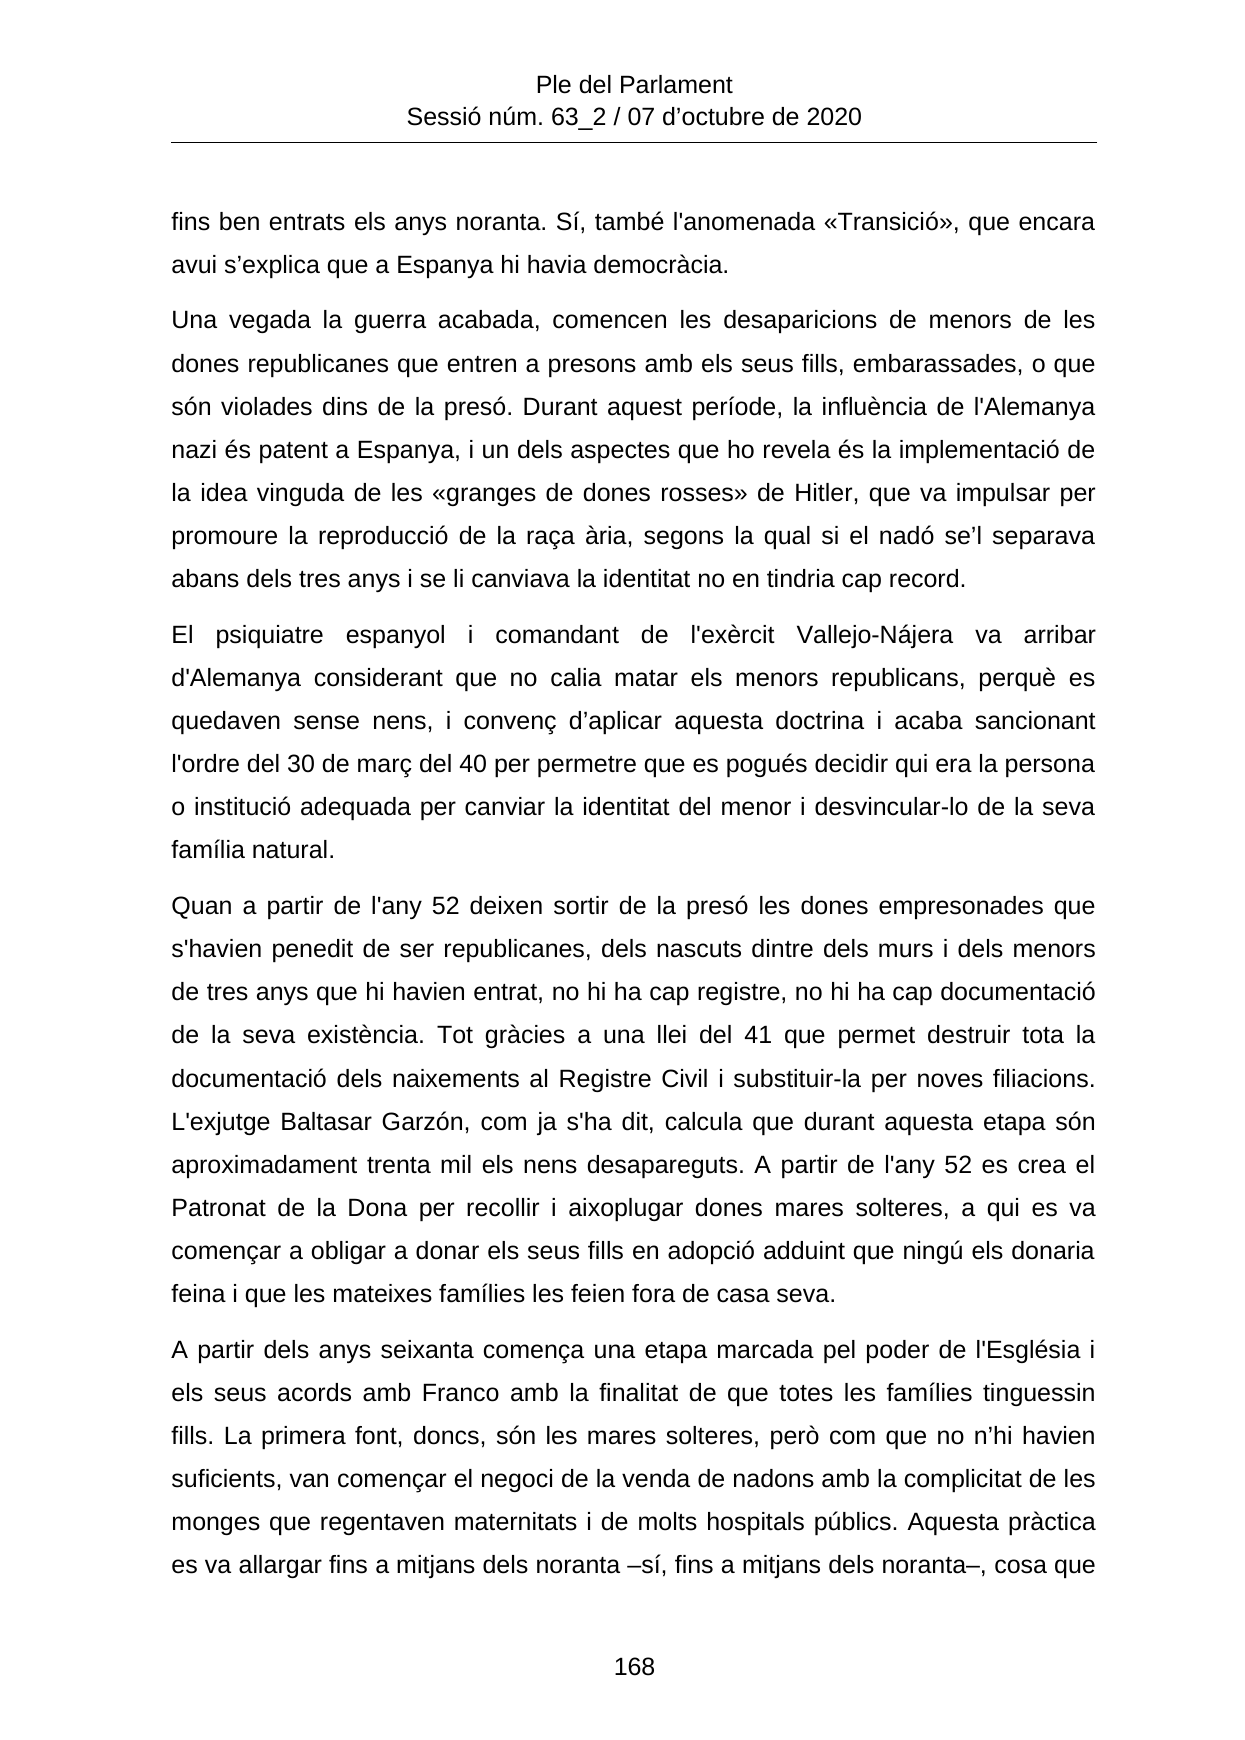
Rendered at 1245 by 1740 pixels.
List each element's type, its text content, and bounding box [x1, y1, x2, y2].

text Quan a partir de l'any 52 deixen sortir de la presó les dones empresonades que s'havien penedit de ser republicanes, dels nascuts dintre dels murs i dels menors de tres anys que hi havien entrat, no hi ha cap registre, no hi ha cap documentació de la seva existència. Tot gràcies a una llei del 41 que permet destruir tota la documentació dels naixements al Registre Civil i substituir-la per noves filiacions. L'exjutge Baltasar Garzón, com ja s'ha dit, calcula que durant aquesta etapa són aproximadament trenta mil els nens desapareguts. A partir de l'any 52 es crea el Patronat de la Dona per recollir i aixoplugar dones mares solteres, a qui es va començar a obligar a donar els seus fills en adopció adduint que ningú els donaria feina i que les mateixes famílies les feien fora de casa seva. [171, 891, 1097, 1308]
text Una vegada la guerra acabada, comencen les desaparicions de menors de les dones republicanes que entren a presons amb els seus fills, embarassades, o que són violades dins de la presó. Durant aquest període, la influència de l'Alemanya nazi és patent a Espanya, i un dels aspectes que ho revela és la implementació de la idea vinguda de les «granges de dones rosses» de Hitler, que va impulsar per promoure la reproducció de la raça ària, segons la qual si el nadó se’l separava abans dels tres anys i se li canviava la identitat no en tindria cap record. [171, 306, 1097, 593]
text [171, 1335, 1097, 1579]
text El psiquiatre espanyol i comandant de l'exèrcit Vallejo-Nájera va arribar d'Alemanya considerant que no calia matar els menors republicans, perquè es quedaven sense nens, i convenç d’aplicar aquesta doctrina i acaba sancionant l'ordre del 30 de març del 40 per permetre que es pogués decidir qui era la persona o institució adequada per canviar la identitat del menor i desvincular-lo de la seva família natural. [171, 620, 1097, 864]
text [171, 207, 1097, 279]
